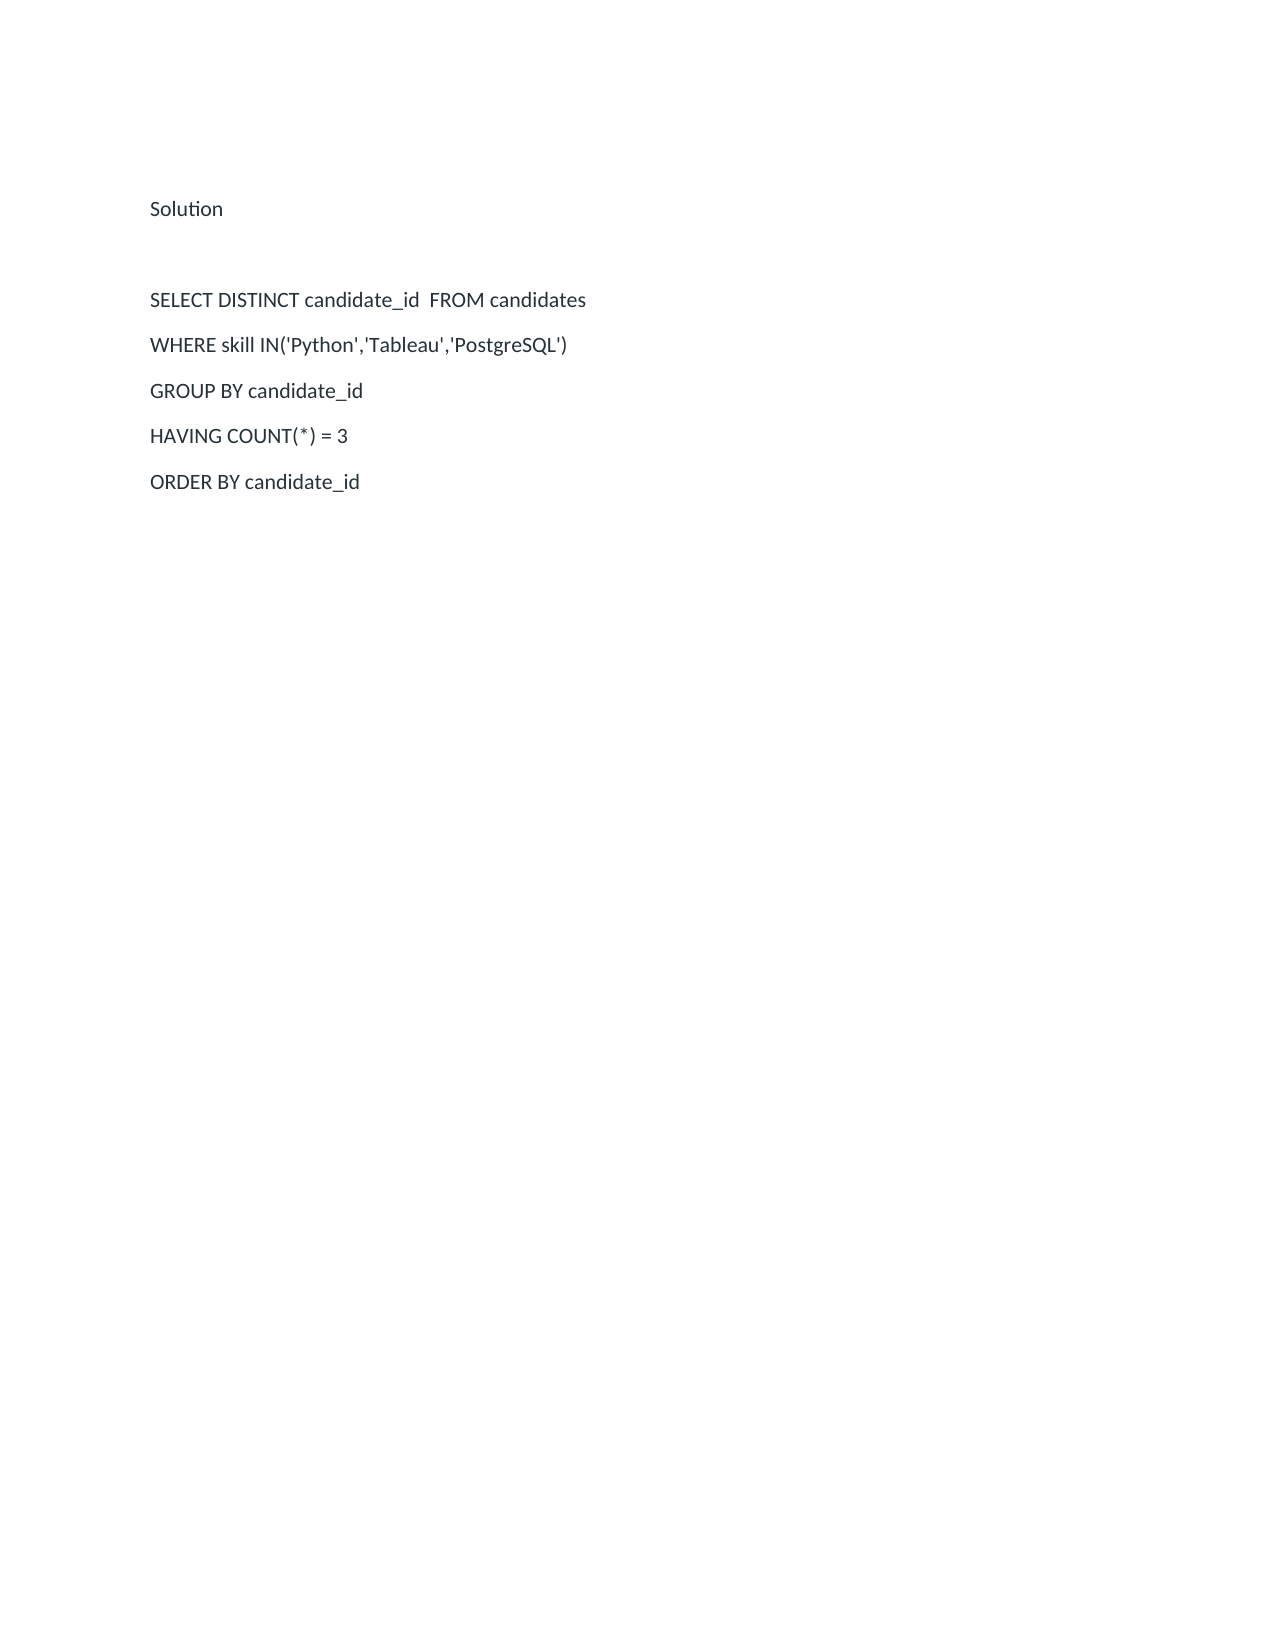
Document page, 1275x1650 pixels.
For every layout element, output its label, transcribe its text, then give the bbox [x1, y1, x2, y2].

text GROUP BY candidate_id [150, 377, 1125, 404]
text Solution [150, 195, 1125, 222]
text ORDER BY candidate_id [150, 468, 1125, 494]
text SELECT DISTINCT candidate_id FROM candidates [150, 286, 1125, 313]
text WHERE skill IN('Python','Tableau','PostgreSQL') [150, 332, 1125, 358]
text HAVING COUNT(*) = 3 [150, 422, 1125, 449]
